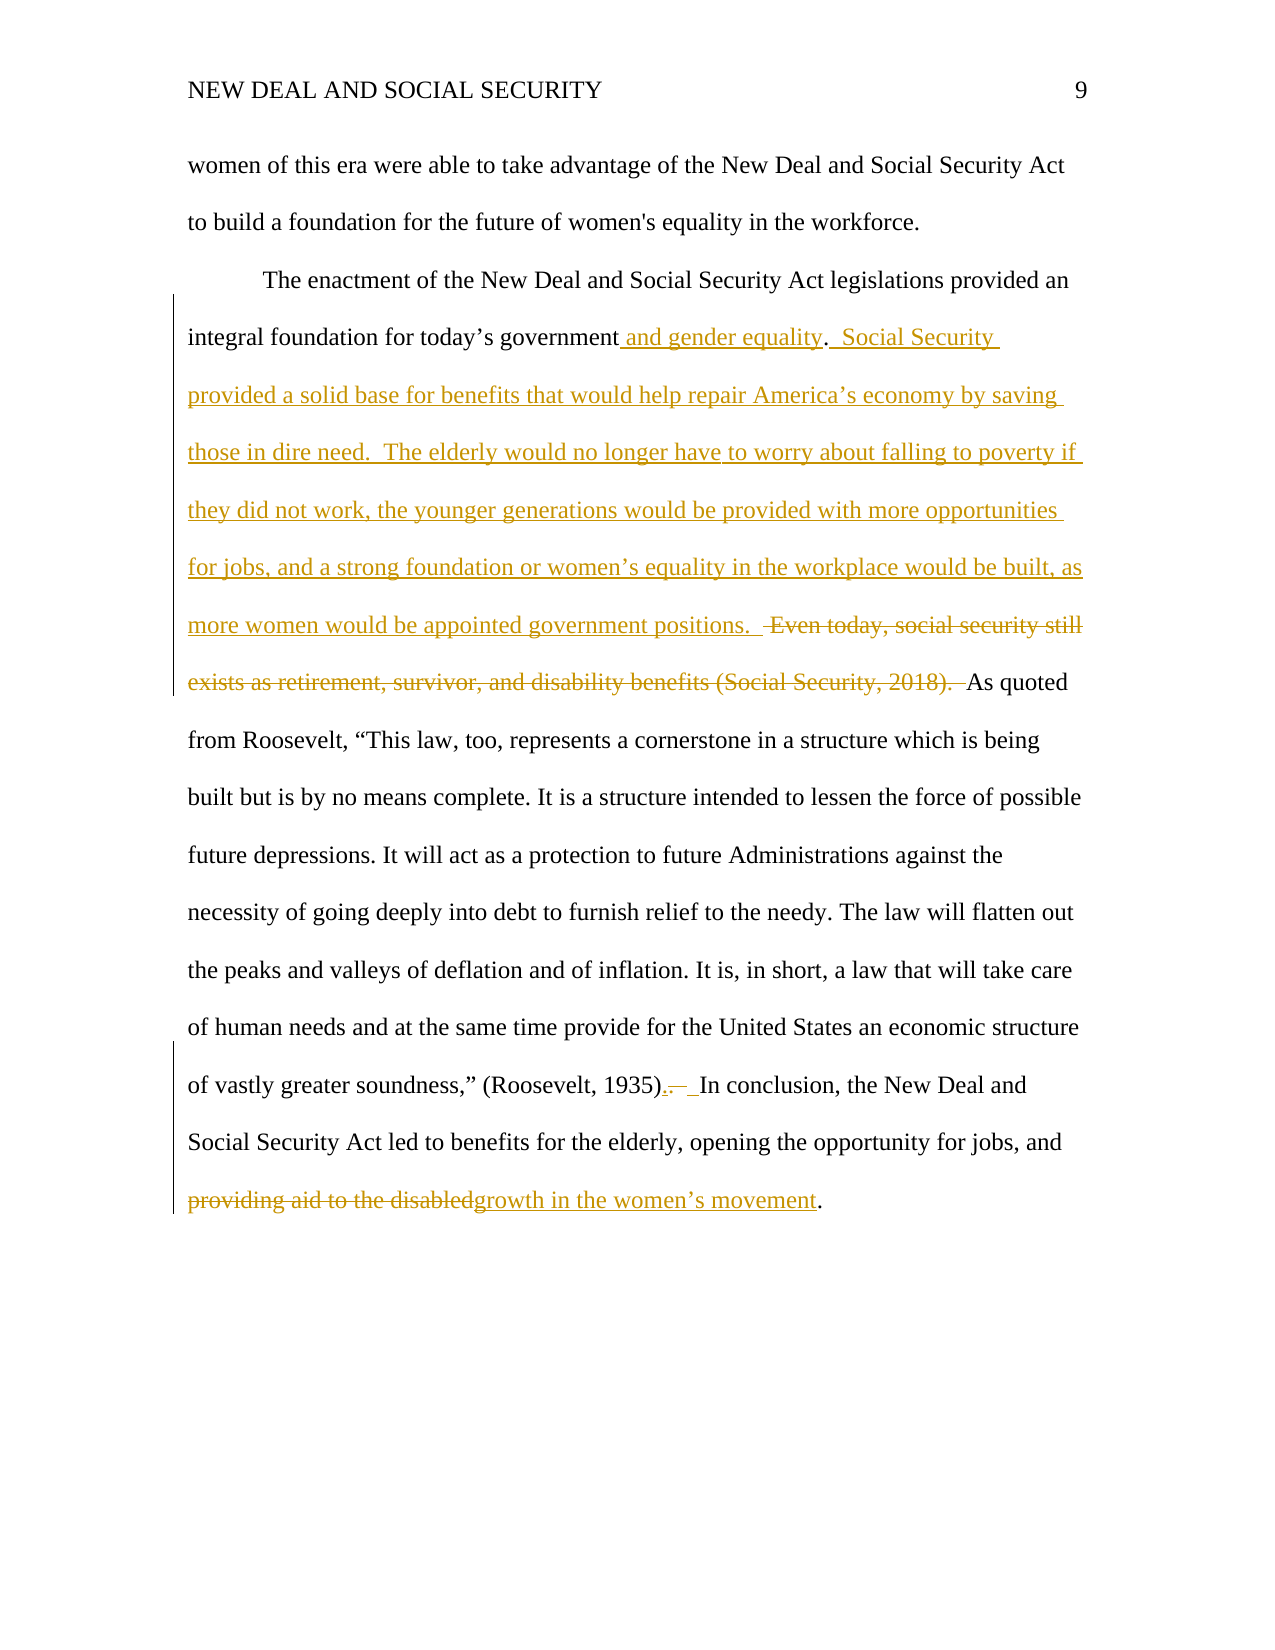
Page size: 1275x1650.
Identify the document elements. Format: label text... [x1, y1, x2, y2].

text The enactment of the New Deal and Social Security Act legislations provided an integral foundation for today’s government.As quoted from Roosevelt, “This law, too, represents a cornerstone in a structure which is being built but is by no means complete. It is a structure intended to lessen the force of possible future depressions. It will act as a protection to future Administrations against the necessity of going deeply into debt to furnish relief to the needy. The law will flatten out the peaks and valleys of deflation and of inflation. It is, in short, a law that will take care of human needs and at the same time provide for the United States an economic structure of vastly greater soundness,” (Roosevelt, 1935)In conclusion, the New Deal and Social Security Act led to benefits for the elderly, opening the opportunity for jobs, and . [187, 265, 1087, 1214]
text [187, 150, 1087, 236]
